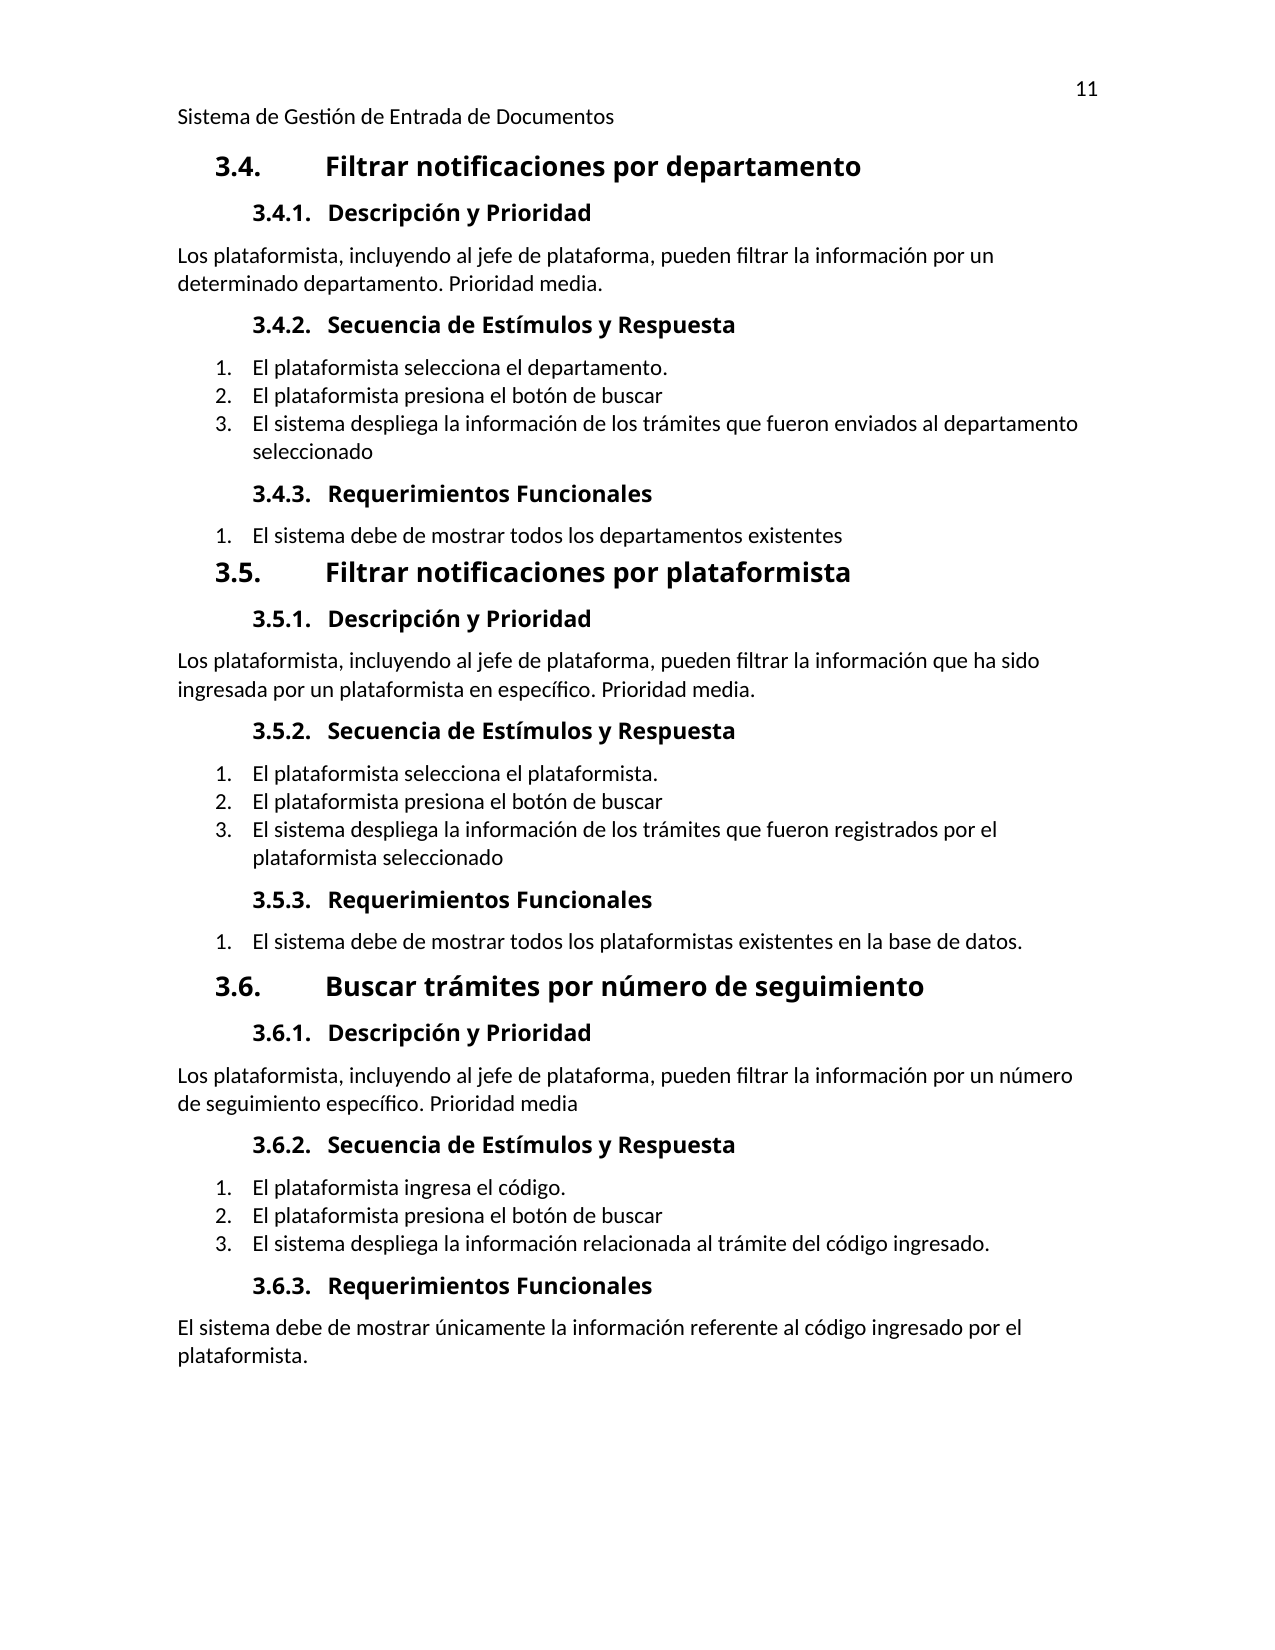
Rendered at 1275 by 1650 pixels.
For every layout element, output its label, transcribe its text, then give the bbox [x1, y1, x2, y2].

list El plataformista presiona el botón de buscar [215, 1201, 1098, 1229]
subtitle Descripción y Prioridad [252, 197, 1098, 228]
subtitle Secuencia de Estímulos y Respuesta [252, 1129, 1098, 1161]
subtitle Requerimientos Funcionales [252, 1270, 1098, 1301]
list El plataformista presiona el botón de buscar [215, 787, 1098, 815]
subtitle Buscar trámites por número de seguimiento [215, 968, 1098, 1005]
list El sistema debe de mostrar todos los plataformistas existentes en la base de datos. [215, 927, 1098, 955]
text El sistema debe de mostrar únicamente la información referente al código ingresado por el plataformista. [177, 1313, 1098, 1369]
list El sistema despliega la información de los trámites que fueron registrados por el plataformista seleccionado [215, 815, 1098, 871]
subtitle Filtrar notificaciones por plataformista [215, 553, 1098, 590]
subtitle Secuencia de Estímulos y Respuesta [252, 309, 1098, 341]
list El sistema despliega la información relacionada al trámite del código ingresado. [215, 1229, 1098, 1257]
list El plataformista presiona el botón de buscar [215, 381, 1098, 409]
list El sistema debe de mostrar todos los departamentos existentes [215, 521, 1098, 549]
subtitle Requerimientos Funcionales [252, 478, 1098, 509]
subtitle Descripción y Prioridad [252, 1017, 1098, 1048]
list El sistema despliega la información de los trámites que fueron enviados al departamento seleccionado [215, 409, 1098, 465]
list El plataformista selecciona el plataformista. [215, 759, 1098, 787]
list El plataformista selecciona el departamento. [215, 353, 1098, 381]
subtitle Filtrar notificaciones por departamento [215, 148, 1098, 184]
subtitle Descripción y Prioridad [252, 603, 1098, 634]
text Los plataformista, incluyendo al jefe de plataforma, pueden filtrar la información por un determinado departamento. Prioridad media. [177, 241, 1098, 297]
text Los plataformista, incluyendo al jefe de plataforma, pueden filtrar la información que ha sido ingresada por un plataformista en específico. Prioridad media. [177, 647, 1098, 703]
subtitle Requerimientos Funcionales [252, 883, 1098, 915]
subtitle Secuencia de Estímulos y Respuesta [252, 715, 1098, 746]
list El plataformista ingresa el código. [215, 1173, 1098, 1201]
text Los plataformista, incluyendo al jefe de plataforma, pueden filtrar la información por un número de seguimiento específico. Prioridad media [177, 1061, 1098, 1117]
